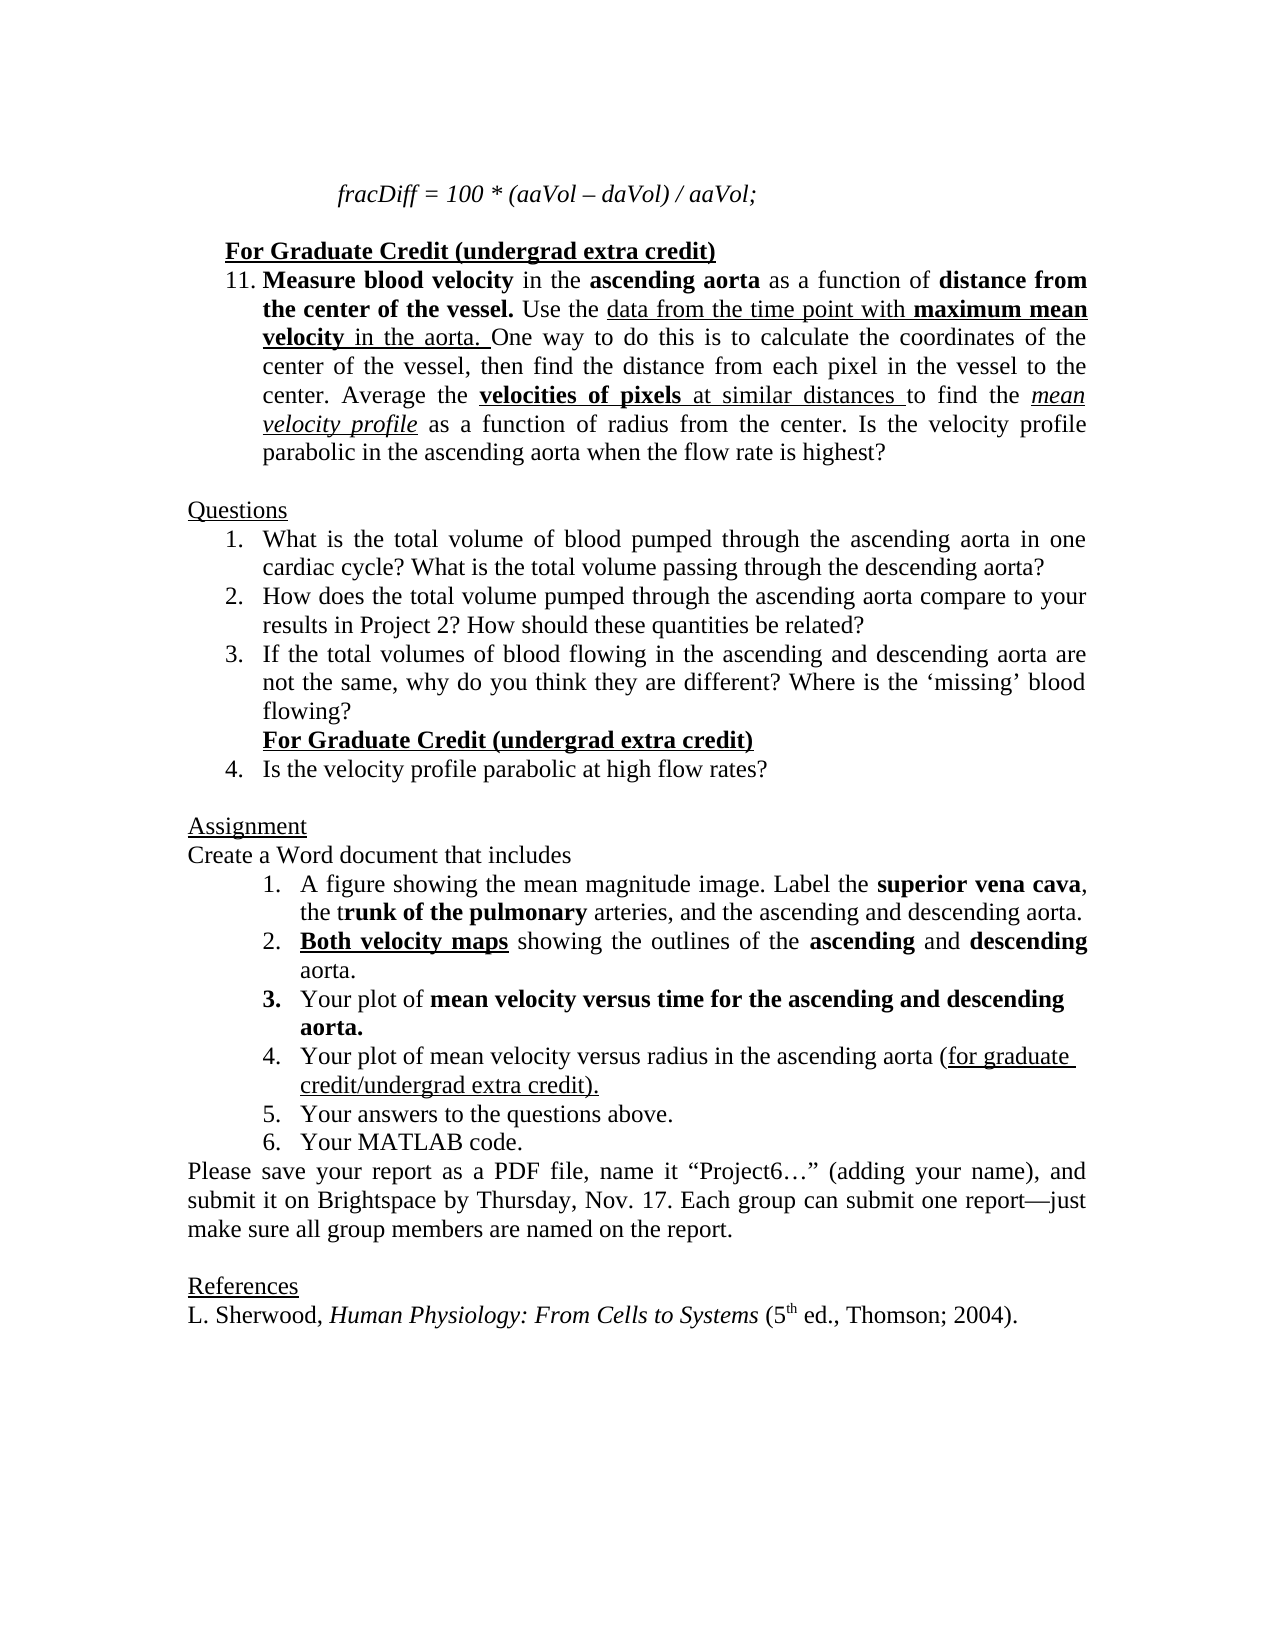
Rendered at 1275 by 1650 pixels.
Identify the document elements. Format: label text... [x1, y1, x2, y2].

text For Graduate Credit (undergrad extra credit) [262, 725, 1087, 754]
list Is the velocity profile parabolic at high flow rates? [225, 754, 1087, 782]
list Your answers to the questions above. [262, 1099, 1087, 1127]
list If the total volumes of blood flowing in the ascending and descending aorta are not the same, why do you think they are different? Where is the ‘missing’ blood flowing? [225, 639, 1087, 725]
text For Graduate Credit (undergrad extra credit) [225, 236, 1087, 265]
list What is the total volume of blood pumped through the ascending aorta in one cardiac cycle? What is the total volume passing through the descending aorta? [225, 524, 1087, 581]
subtitle Questions [187, 495, 1087, 524]
list Your plot of mean velocity versus radius in the ascending aorta (for graduate credit/undergrad extra credit). [262, 1041, 1087, 1099]
text L. Sherwood, Human Physiology: From Cells to Systems (5th ed., Thomson; 2004). [187, 1300, 1087, 1329]
list Measure blood velocity in the ascending aorta as a function of distance from the center of the vessel. Use the data from the time point with maximum mean velocity in the aorta. One way to do this is to calculate the coordinates of the center of the vessel, then find the distance from each pixel in the vessel to the center. Average the velocities of pixels at similar distances to find the mean velocity profile as a function of radius from the center. Is the velocity profile parabolic in the ascending aorta when the flow rate is highest? [225, 265, 1087, 466]
list Your MATLAB code. [262, 1127, 1087, 1156]
text fracDiff = 100 * (aaVol – daVol) / aaVol; [337, 179, 1087, 207]
subtitle Assignment [187, 811, 1087, 840]
list Your plot of mean velocity versus time for the ascending and descending aorta. [262, 984, 1087, 1041]
text Please save your report as a PDF file, name it “Project6…” (adding your name), and submit it on Brightspace by Thursday, Nov. 17. Each group can submit one report—just make sure all group members are named on the report. [187, 1156, 1087, 1242]
list A figure showing the mean magnitude image. Label the superior vena cava, the trunk of the pulmonary arteries, and the ascending and descending aorta. [262, 869, 1087, 926]
text Create a Word document that includes [187, 840, 1087, 869]
text References [187, 1271, 1087, 1300]
list Both velocity maps showing the outlines of the ascending and descending aorta. [262, 926, 1087, 984]
list How does the total volume pumped through the ascending aorta compare to your results in Project 2? How should these quantities be related? [225, 581, 1087, 639]
